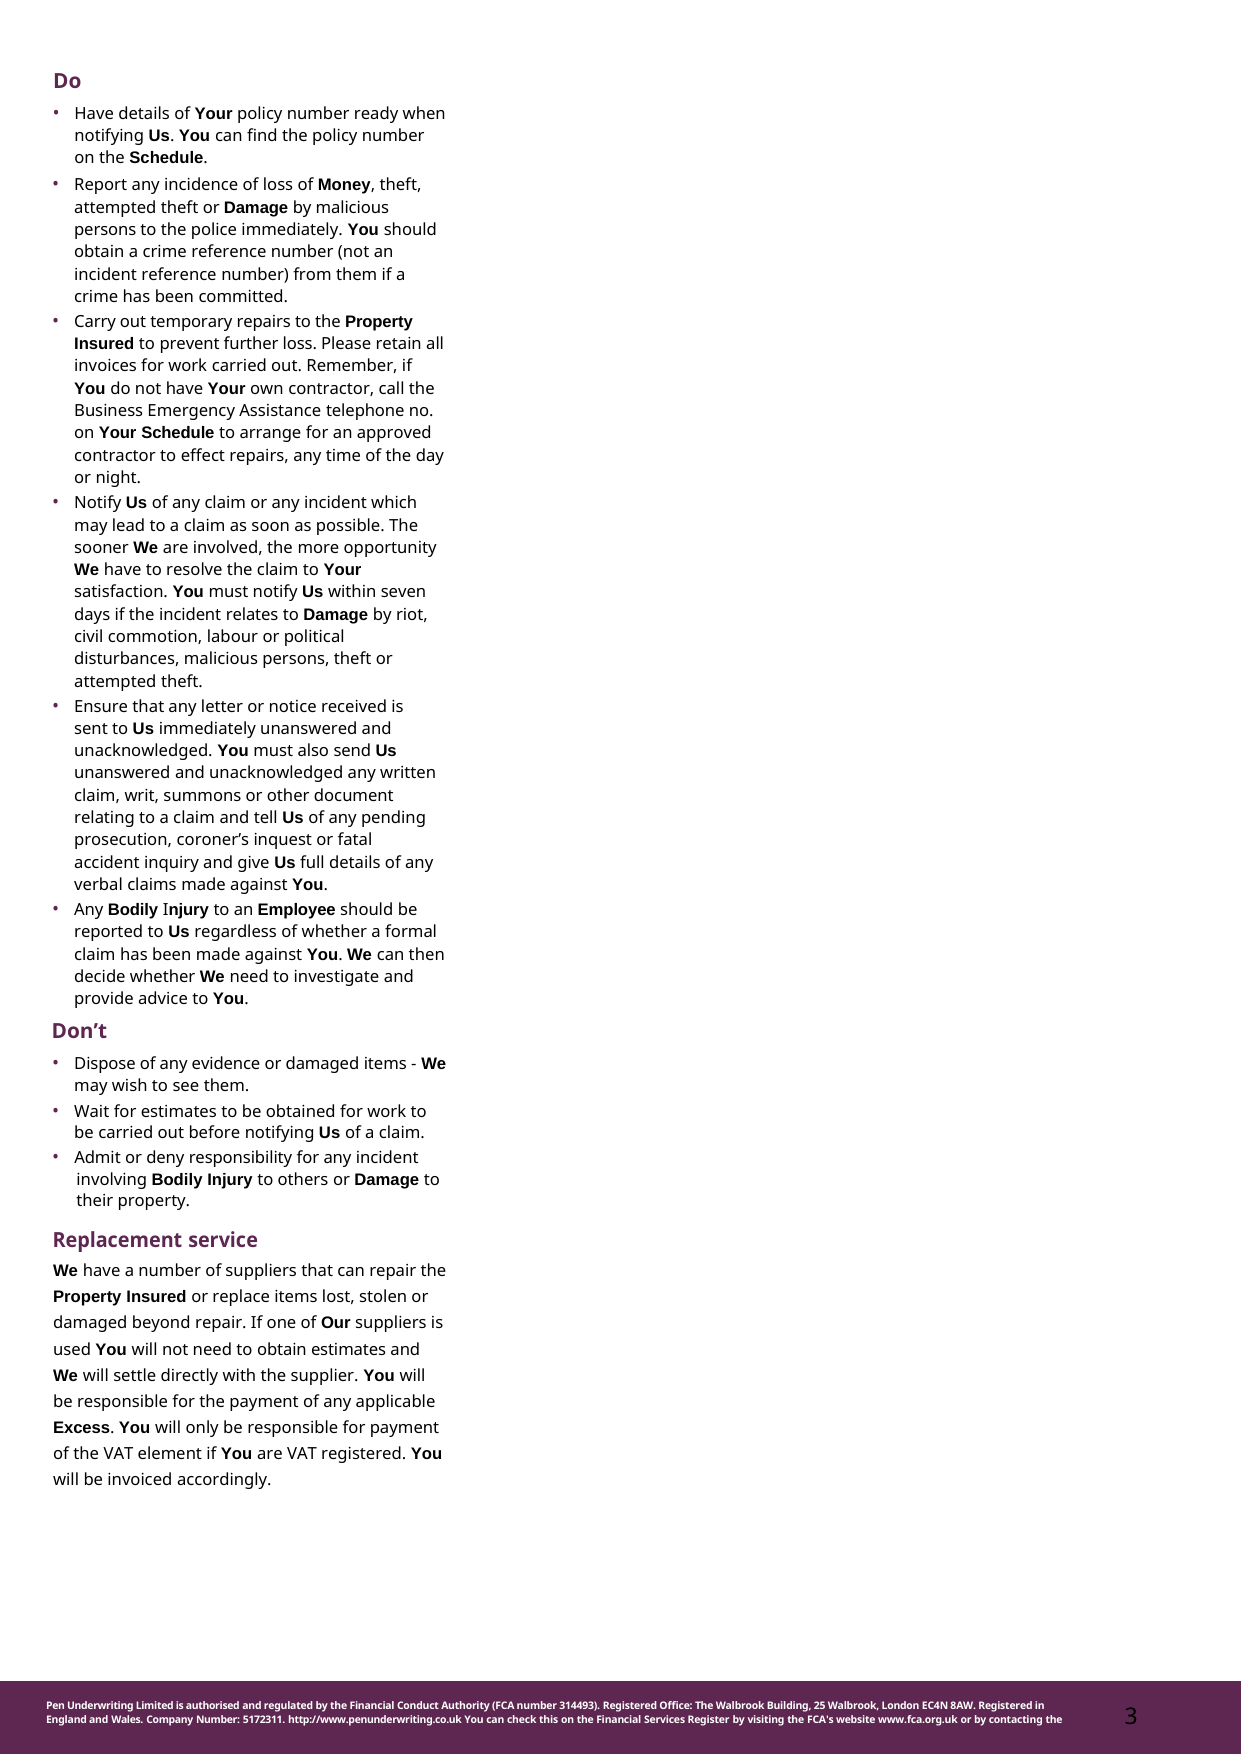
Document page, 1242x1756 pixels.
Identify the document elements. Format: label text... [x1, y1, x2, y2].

text We have a number of suppliers that can repair the Property Insured or replace items lost, stolen or damaged beyond repair. If one of Our suppliers is used You will not need to obtain estimates and We will settle directly with the supplier. You will be responsible for the payment of any applicable Excess. You will only be responsible for payment of the VAT element if You are VAT registered. You will be invoiced accordingly. [53, 1259, 448, 1490]
list Ensure that any letter or notice received is sent to Us immediately unanswered and unacknowledged. You must also send Us unanswered and unacknowledged any written claim, writ, summons or other document relating to a claim and tell Us of any pending prosecution, coroner’s inquest or fatal accident inquiry and give Us full details of any verbal claims made against You. [52, 692, 439, 895]
list Admit or deny responsibility for any incident involving Bodily Injury to others or Damage to their property. [52, 1143, 445, 1212]
list Any Bodily Injury to an Employee should be reported to Us regardless of whether a formal claim has been made against You. We can then decide whether We need to investigate and provide advice to You. [52, 895, 447, 1009]
list Report any incidence of loss of Money, theft, attempted theft or Damage by malicious persons to the police immediately. You should obtain a crime reference number (not an incident reference number) from them if a crime has been committed. [52, 171, 448, 307]
text Do [53, 67, 588, 95]
subtitle Replacement service [52, 1225, 588, 1253]
list Wait for estimates to be obtained for work to be carried out before notifying Us of a claim. [52, 1098, 431, 1143]
subtitle Don’t [51, 1016, 588, 1045]
list Notify Us of any claim or any incident which may lead to a claim as soon as possible. The sooner We are involved, the more opportunity We have to resolve the claim to Your satisfaction. You must notify Us within seven days if the incident relates to Damage by riot, civil commotion, labour or political disturbances, malicious persons, theft or attempted theft. [52, 488, 446, 692]
list Have details of Your policy number ready when notifying Us. You can find the policy number on the Schedule. [52, 99, 448, 169]
list Dispose of any evidence or damaged items - We may wish to see them. [52, 1049, 452, 1097]
list Carry out temporary repairs to the Property Insured to prevent further loss. Please retain all invoices for work carried out. Remember, if You do not have Your own contractor, call the Business Emergency Assistance telephone no. on Your Schedule to arrange for an approved contractor to effect repairs, any time of the day or night. [52, 307, 445, 488]
